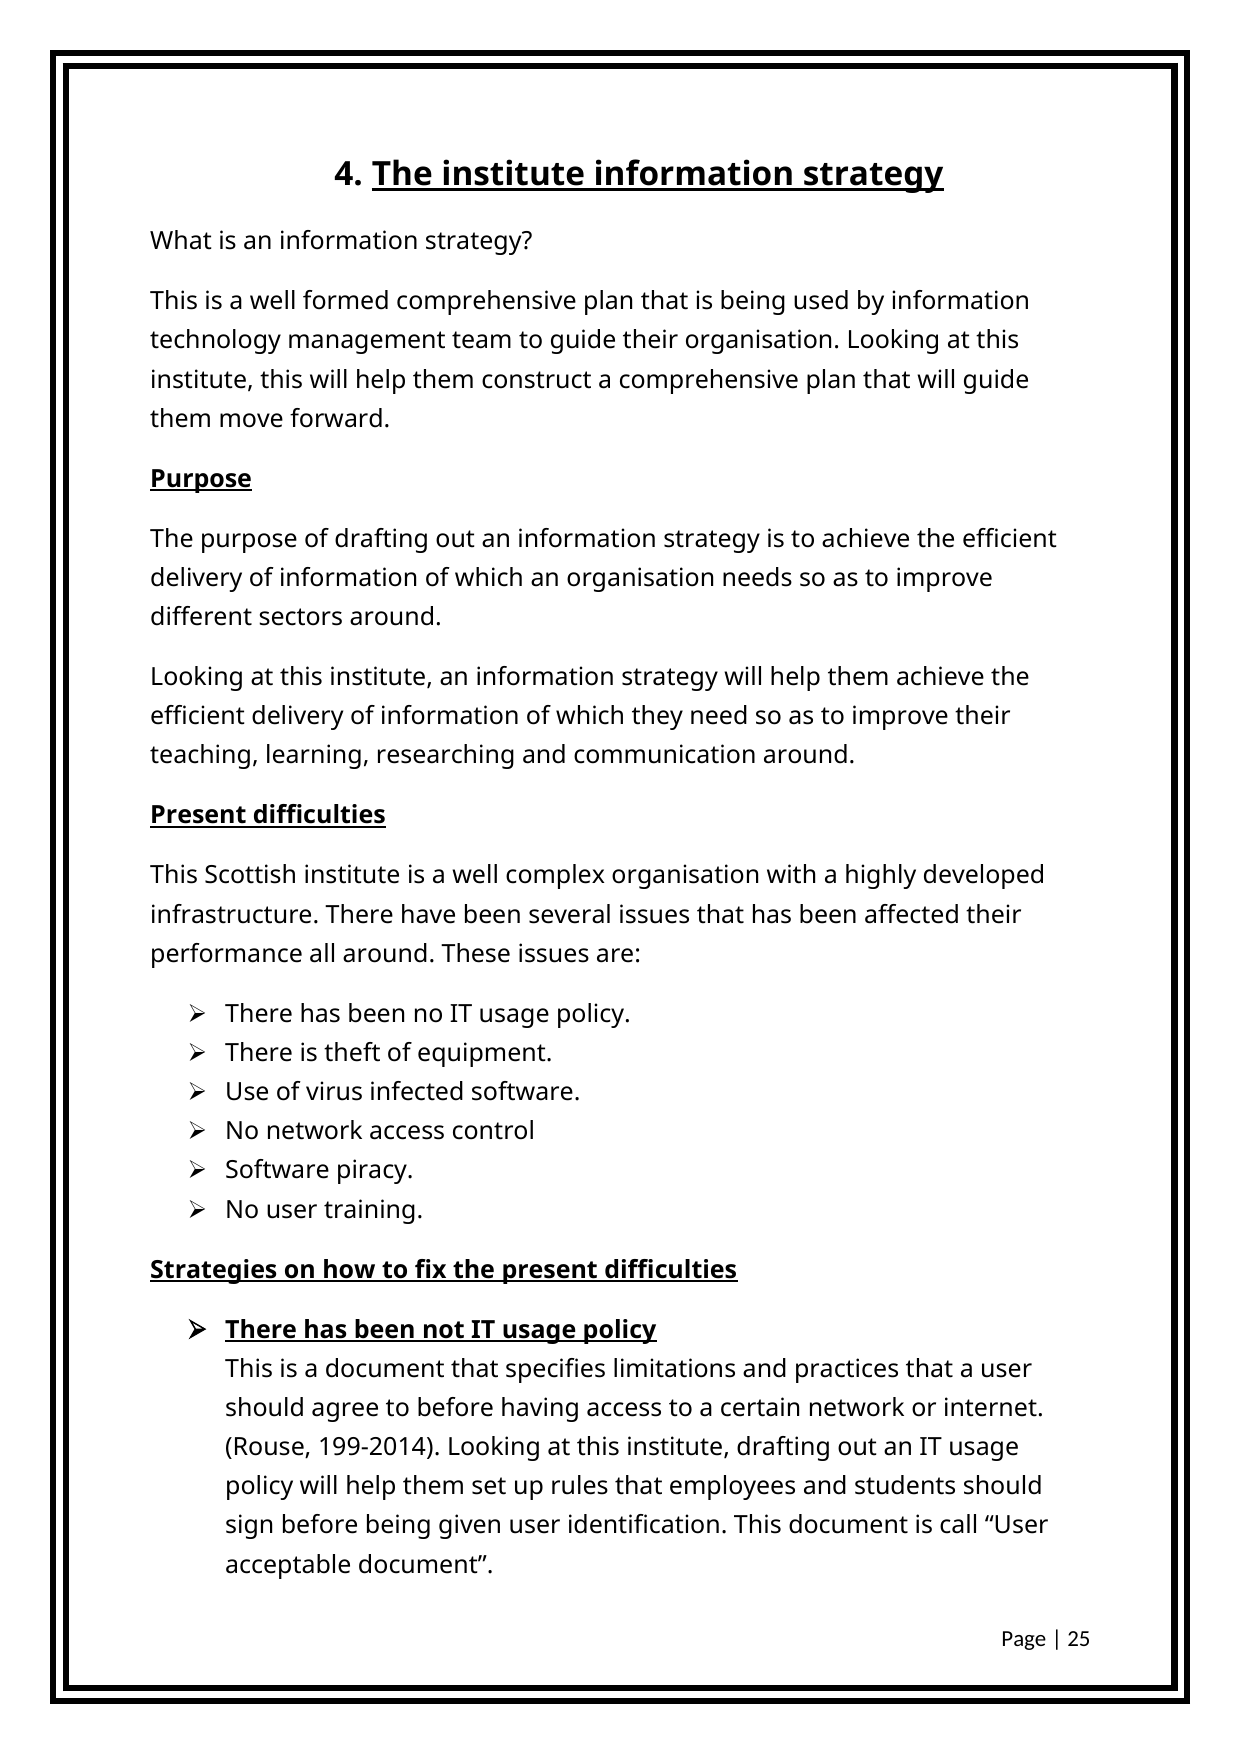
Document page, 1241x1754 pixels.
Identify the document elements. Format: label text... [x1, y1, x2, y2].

text What is an information strategy? [150, 223, 1090, 257]
text Strategies on how to fix the present difficulties [150, 1251, 1090, 1285]
text Present difficulties [150, 797, 1090, 831]
text Looking at this institute, an information strategy will help them achieve the efficient delivery of information of which they need so as to improve their teaching, learning, researching and communication around. [150, 659, 1090, 771]
list Use of virus infected software. [187, 1074, 1090, 1108]
text This Scottish institute is a well complex organisation with a highly developed infrastructure. There have been several issues that has been affected their performance all around. These issues are: [150, 857, 1090, 969]
list No user training. [187, 1191, 1090, 1225]
list The institute information strategy [187, 150, 1090, 195]
text The purpose of drafting out an information strategy is to achieve the efficient delivery of information of which an organisation needs so as to improve different sectors around. [150, 521, 1090, 633]
list There has been not IT usage policy [187, 1311, 1090, 1345]
text This is a well formed comprehensive plan that is being used by information technology management team to guide their organisation. Looking at this institute, this will help them construct a comprehensive plan that will guide them move forward. [150, 283, 1090, 434]
list There has been no IT usage policy. [187, 996, 1090, 1029]
list This is a document that specifies limitations and practices that a user should agree to before having access to a certain network or internet.. Looking at this institute, drafting out an IT usage policy will help them set up rules that employees and students should sign before being given user identification. This document is call “User acceptable document”. [225, 1351, 1090, 1580]
list There is theft of equipment. [187, 1035, 1090, 1069]
list No network access control [187, 1113, 1090, 1147]
text Purpose [150, 461, 1090, 494]
list Software piracy. [187, 1152, 1090, 1186]
